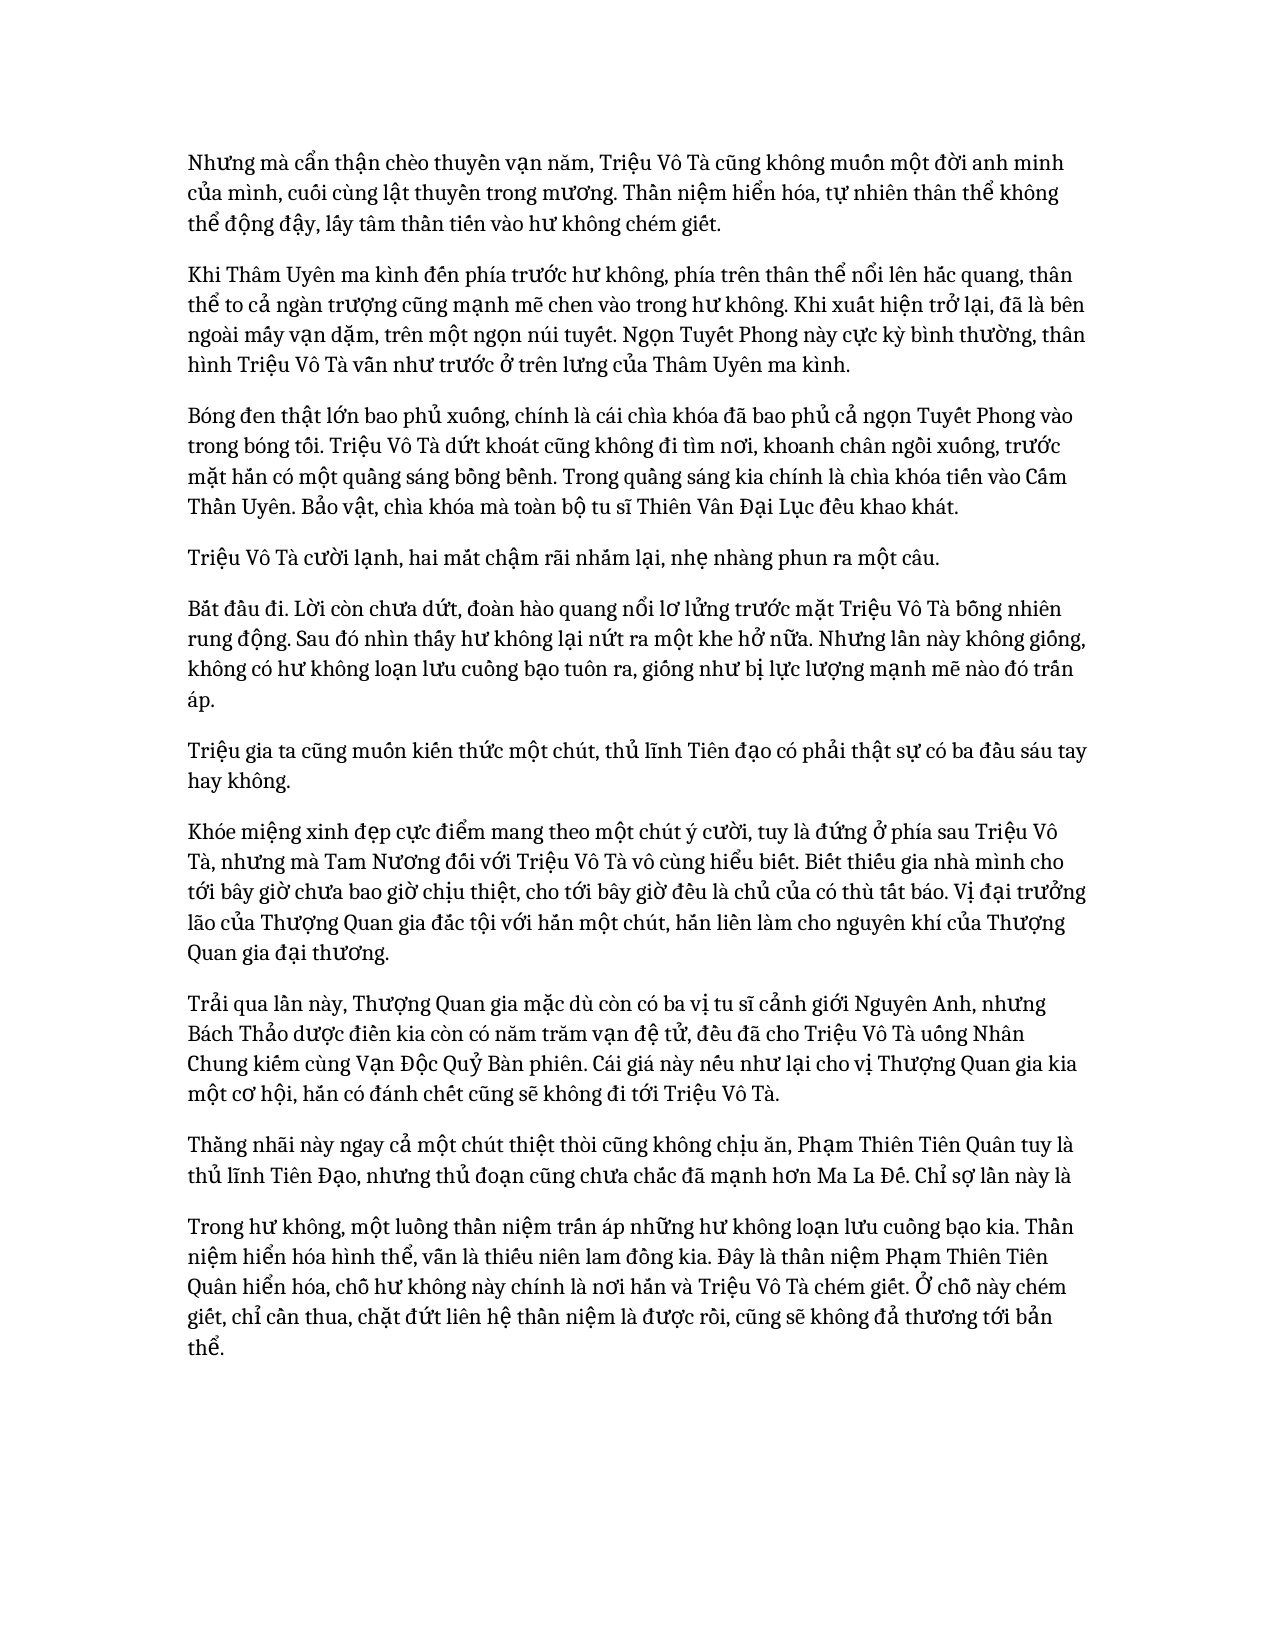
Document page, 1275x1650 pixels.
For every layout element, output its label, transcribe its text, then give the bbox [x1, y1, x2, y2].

text Trong hư không, một luồng thần niệm trấn áp những hư không loạn lưu cuồng bạo kia. Thần niệm hiển hóa hình thể, vẫn là thiếu niên lam đồng kia. Đây là thần niệm Phạm Thiên Tiên Quân hiển hóa, chỗ hư không này chính là nơi hắn và Triệu Vô Tà chém giết. Ở chỗ này chém giết, chỉ cần thua, chặt đứt liên hệ thần niệm là được rồi, cũng sẽ không đả thương tới bản thể. [187, 1213, 1087, 1361]
text Thằng nhãi này ngay cả một chút thiệt thòi cũng không chịu ăn, Phạm Thiên Tiên Quân tuy là thủ lĩnh Tiên Đạo, nhưng thủ đoạn cũng chưa chắc đã mạnh hơn Ma La Đế. Chỉ sợ lần này là [187, 1132, 1087, 1189]
text Khóe miệng xinh đẹp cực điểm mang theo một chút ý cười, tuy là đứng ở phía sau Triệu Vô Tà, nhưng mà Tam Nương đối với Triệu Vô Tà vô cùng hiểu biết. Biết thiếu gia nhà mình cho tới bây giờ chưa bao giờ chịu thiệt, cho tới bây giờ đều là chủ của có thù tất báo. Vị đại trưởng lão của Thượng Quan gia đắc tội với hắn một chút, hắn liền làm cho nguyên khí của Thượng Quan gia đại thương. [187, 819, 1087, 966]
text Bóng đen thật lớn bao phủ xuống, chính là cái chìa khóa đã bao phủ cả ngọn Tuyết Phong vào trong bóng tối. Triệu Vô Tà dứt khoát cũng không đi tìm nơi, khoanh chân ngồi xuống, trước mặt hắn có một quầng sáng bồng bềnh. Trong quầng sáng kia chính là chìa khóa tiến vào Cấm Thần Uyên. Bảo vật, chìa khóa mà toàn bộ tu sĩ Thiên Vân Đại Lục đều khao khát. [187, 403, 1087, 520]
text Triệu Vô Tà cười lạnh, hai mắt chậm rãi nhắm lại, nhẹ nhàng phun ra một câu. [187, 545, 1087, 571]
text Khi Thâm Uyên ma kình đến phía trước hư không, phía trên thân thể nổi lên hắc quang, thân thể to cả ngàn trượng cũng mạnh mẽ chen vào trong hư không. Khi xuất hiện trở lại, đã là bên ngoài mấy vạn dặm, trên một ngọn núi tuyết. Ngọn Tuyết Phong này cực kỳ bình thường, thân hình Triệu Vô Tà vẫn như trước ở trên lưng của Thâm Uyên ma kình. [187, 261, 1087, 378]
text Nhưng mà cẩn thận chèo thuyền vạn năm, Triệu Vô Tà cũng không muốn một đời anh minh của mình, cuối cùng lật thuyền trong mương. Thần niệm hiển hóa, tự nhiên thân thể không thể động đậy, lấy tâm thần tiến vào hư không chém giết. [187, 150, 1087, 237]
text Bắt đầu đi. Lời còn chưa dứt, đoàn hào quang nổi lơ lửng trước mặt Triệu Vô Tà bỗng nhiên rung động. Sau đó nhìn thấy hư không lại nứt ra một khe hở nữa. Nhưng lần này không giống, không có hư không loạn lưu cuồng bạo tuôn ra, giống như bị lực lượng mạnh mẽ nào đó trấn áp. [187, 596, 1087, 713]
text Trải qua lần này, Thượng Quan gia mặc dù còn có ba vị tu sĩ cảnh giới Nguyên Anh, nhưng Bách Thảo dược điền kia còn có năm trăm vạn đệ tử, đều đã cho Triệu Vô Tà uống Nhân Chung kiếm cùng Vạn Độc Quỷ Bàn phiên. Cái giá này nếu như lại cho vị Thượng Quan gia kia một cơ hội, hắn có đánh chết cũng sẽ không đi tới Triệu Vô Tà. [187, 991, 1087, 1108]
text Triệu gia ta cũng muốn kiến thức một chút, thủ lĩnh Tiên đạo có phải thật sự có ba đầu sáu tay hay không. [187, 737, 1087, 794]
